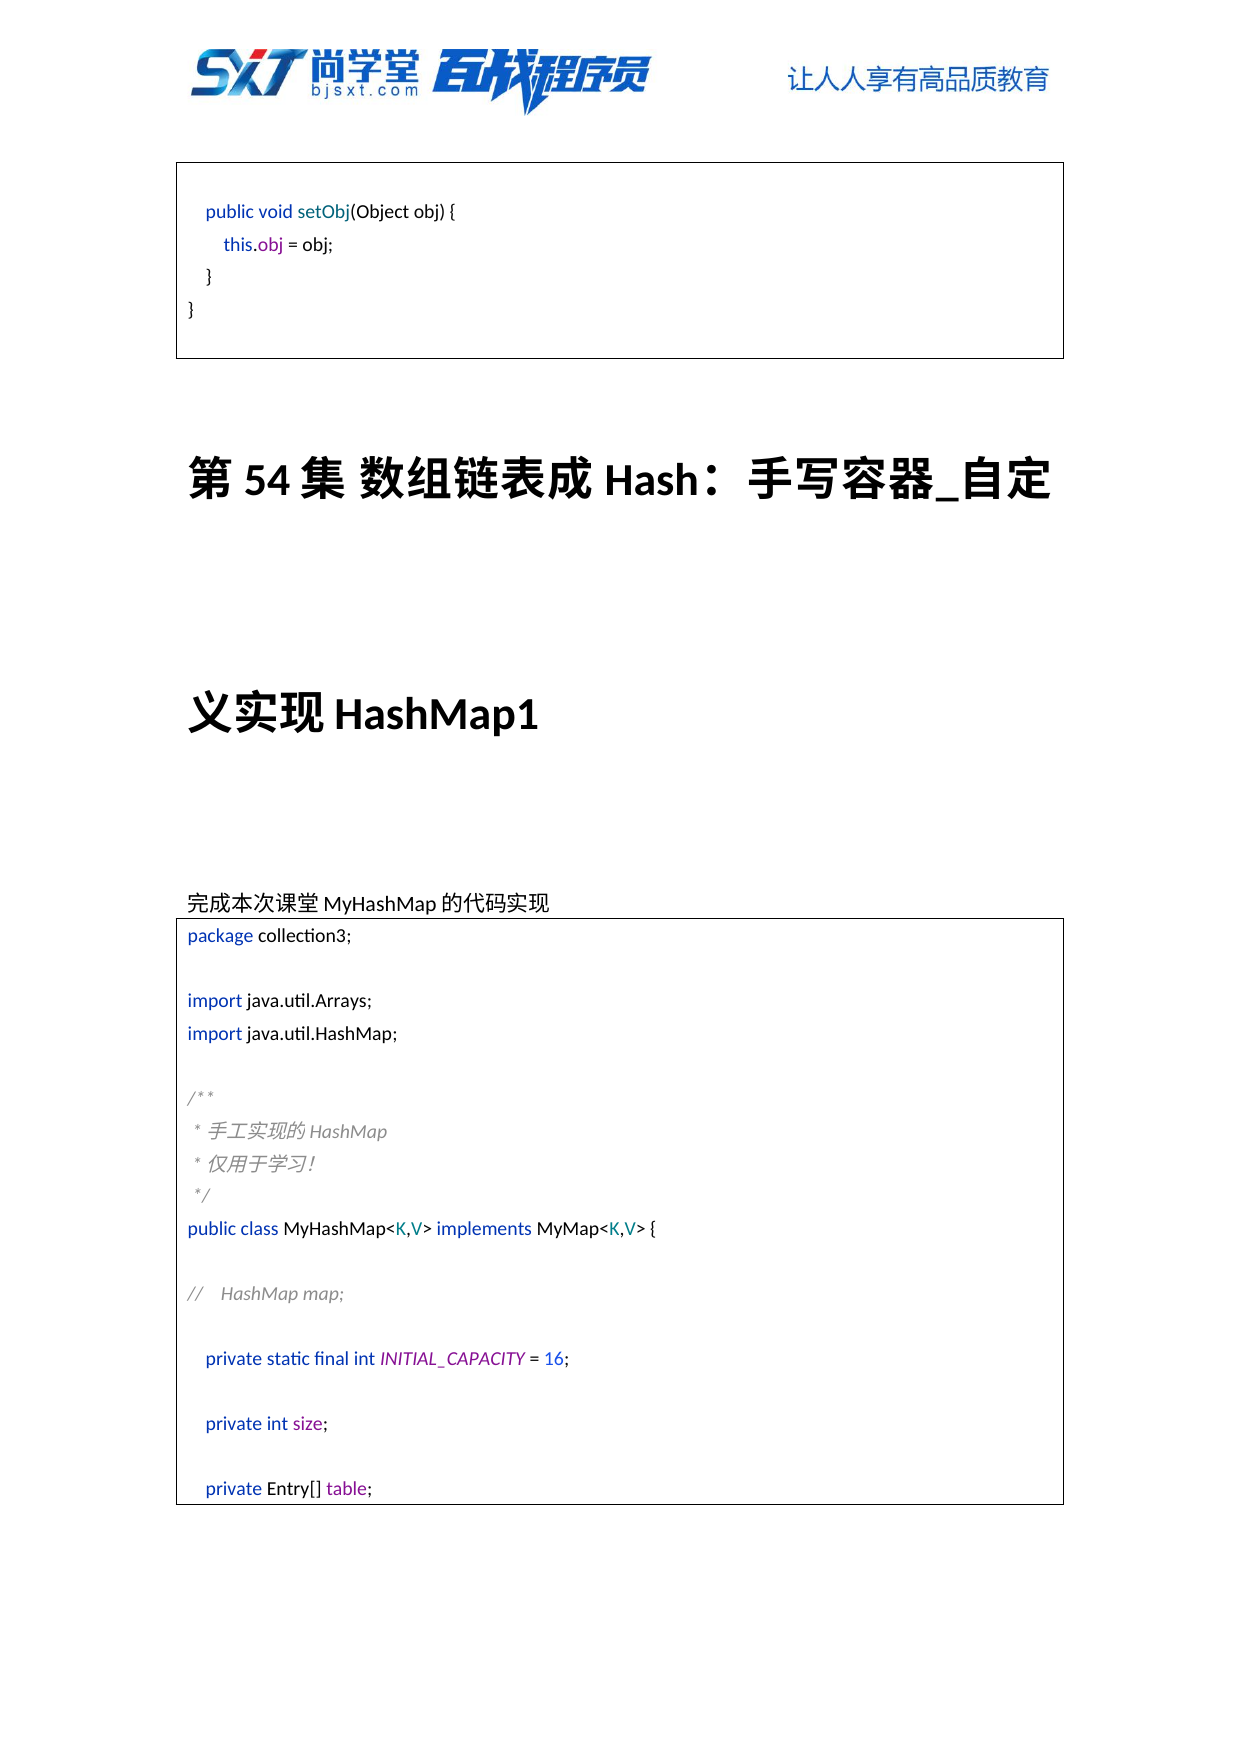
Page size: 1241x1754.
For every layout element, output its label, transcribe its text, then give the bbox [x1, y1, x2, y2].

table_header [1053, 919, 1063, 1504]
subtitle 第54集 数组链表成Hash：手写容器_自定义实现HashMap1 [187, 427, 1053, 758]
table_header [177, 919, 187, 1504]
text 完成本次课堂MyHashMap的代码实现 [187, 886, 1053, 918]
picture [187, 49, 1053, 116]
